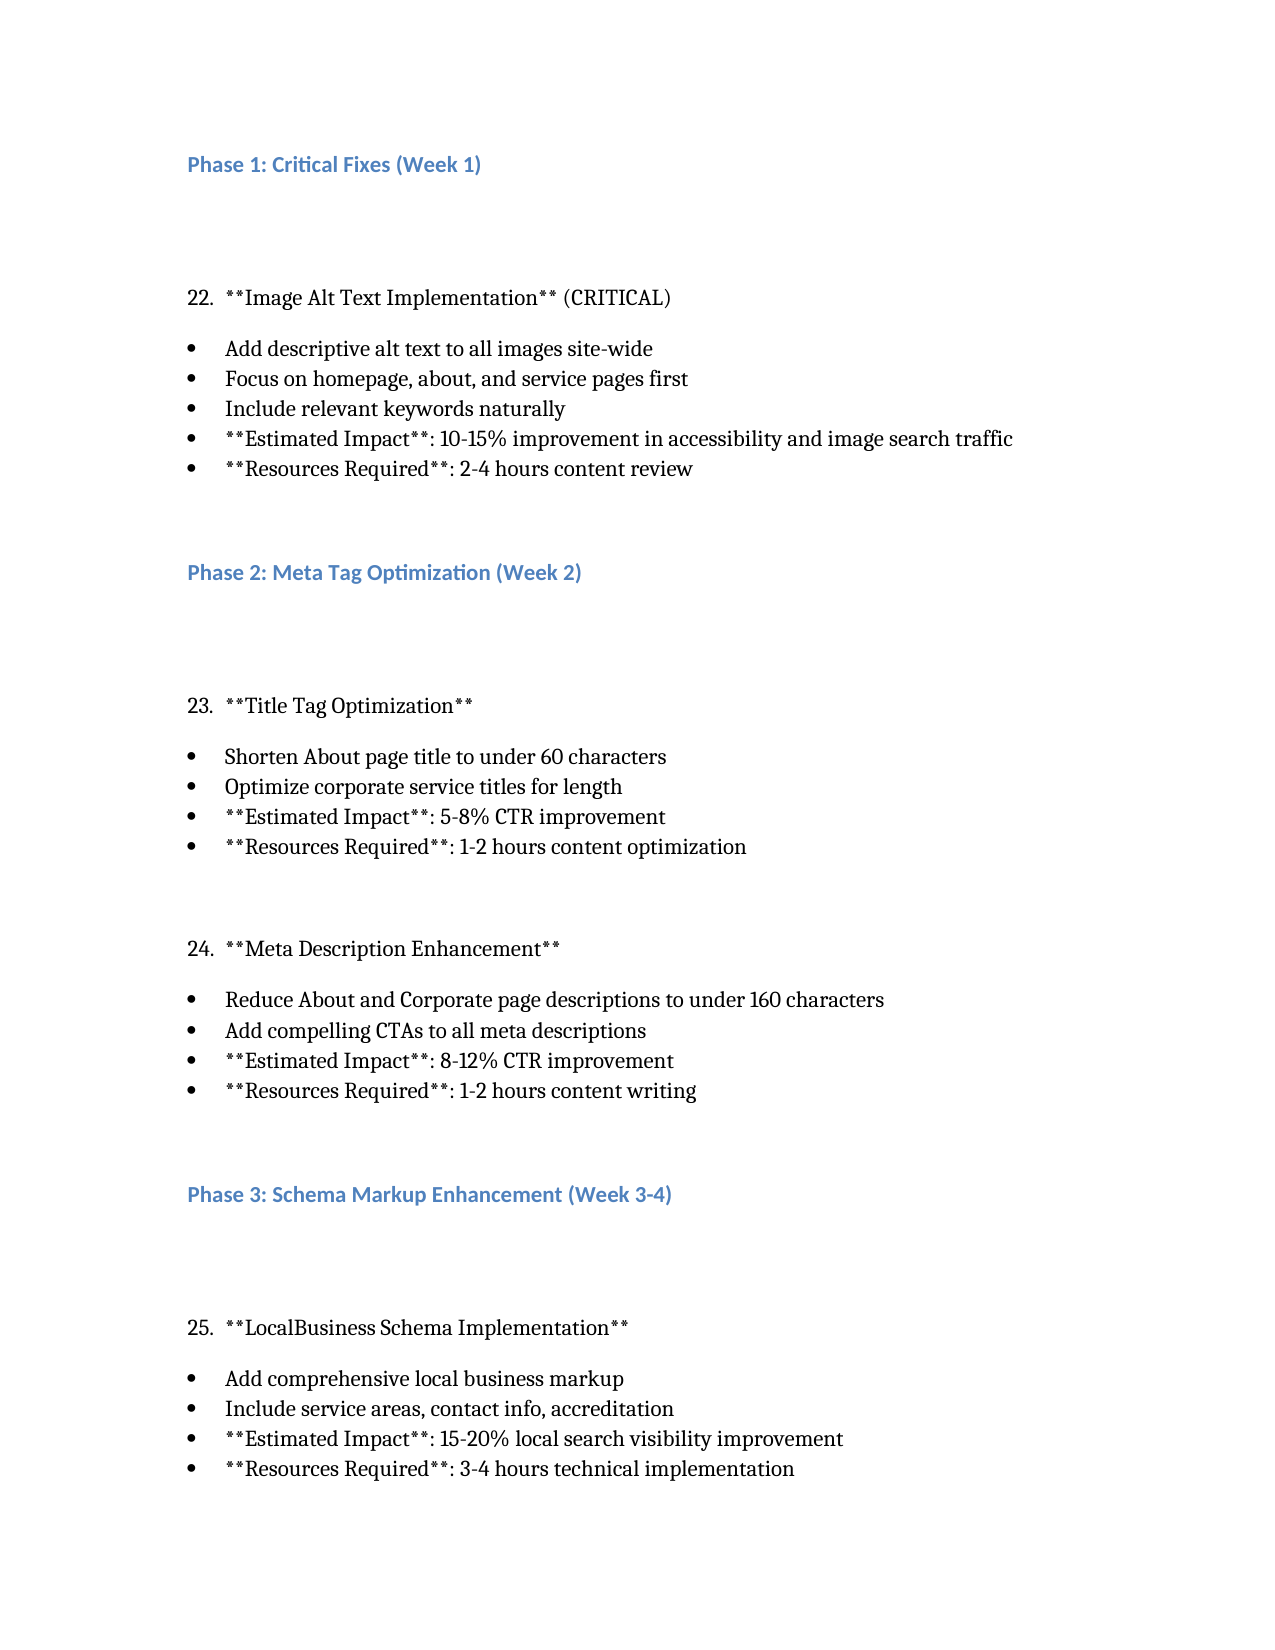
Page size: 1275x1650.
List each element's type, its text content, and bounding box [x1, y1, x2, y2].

list **LocalBusiness Schema Implementation** [187, 1314, 1087, 1341]
list Focus on homepage, about, and service pages first [187, 366, 1087, 392]
list Include service areas, contact info, accreditation [187, 1396, 1087, 1422]
list **Resources Required**: 2-4 hours content review [187, 456, 1087, 482]
list **Title Tag Optimization** [187, 692, 1087, 719]
subtitle Phase 2: Meta Tag Optimization (Week 2) [187, 558, 1087, 586]
subtitle Phase 1: Critical Fixes (Week 1) [187, 150, 1087, 178]
list Reduce About and Corporate page descriptions to under 160 characters [187, 987, 1087, 1014]
list Optimize corporate service titles for length [187, 774, 1087, 800]
list **Resources Required**: 1-2 hours content optimization [187, 834, 1087, 861]
list Add comprehensive local business markup [187, 1365, 1087, 1392]
list **Estimated Impact**: 10-15% improvement in accessibility and image search traffic [187, 426, 1087, 452]
list **Meta Description Enhancement** [187, 936, 1087, 963]
list **Estimated Impact**: 5-8% CTR improvement [187, 804, 1087, 830]
list Include relevant keywords naturally [187, 396, 1087, 422]
list **Resources Required**: 1-2 hours content writing [187, 1078, 1087, 1104]
list Shorten About page title to under 60 characters [187, 743, 1087, 770]
list **Resources Required**: 3-4 hours technical implementation [187, 1456, 1087, 1482]
list **Estimated Impact**: 8-12% CTR improvement [187, 1048, 1087, 1074]
list **Estimated Impact**: 15-20% local search visibility improvement [187, 1426, 1087, 1452]
list Add descriptive alt text to all images site-wide [187, 335, 1087, 362]
list **Image Alt Text Implementation** (CRITICAL) [187, 284, 1087, 311]
list Add compelling CTAs to all meta descriptions [187, 1017, 1087, 1044]
subtitle Phase 3: Schema Markup Enhancement (Week 3-4) [187, 1180, 1087, 1208]
